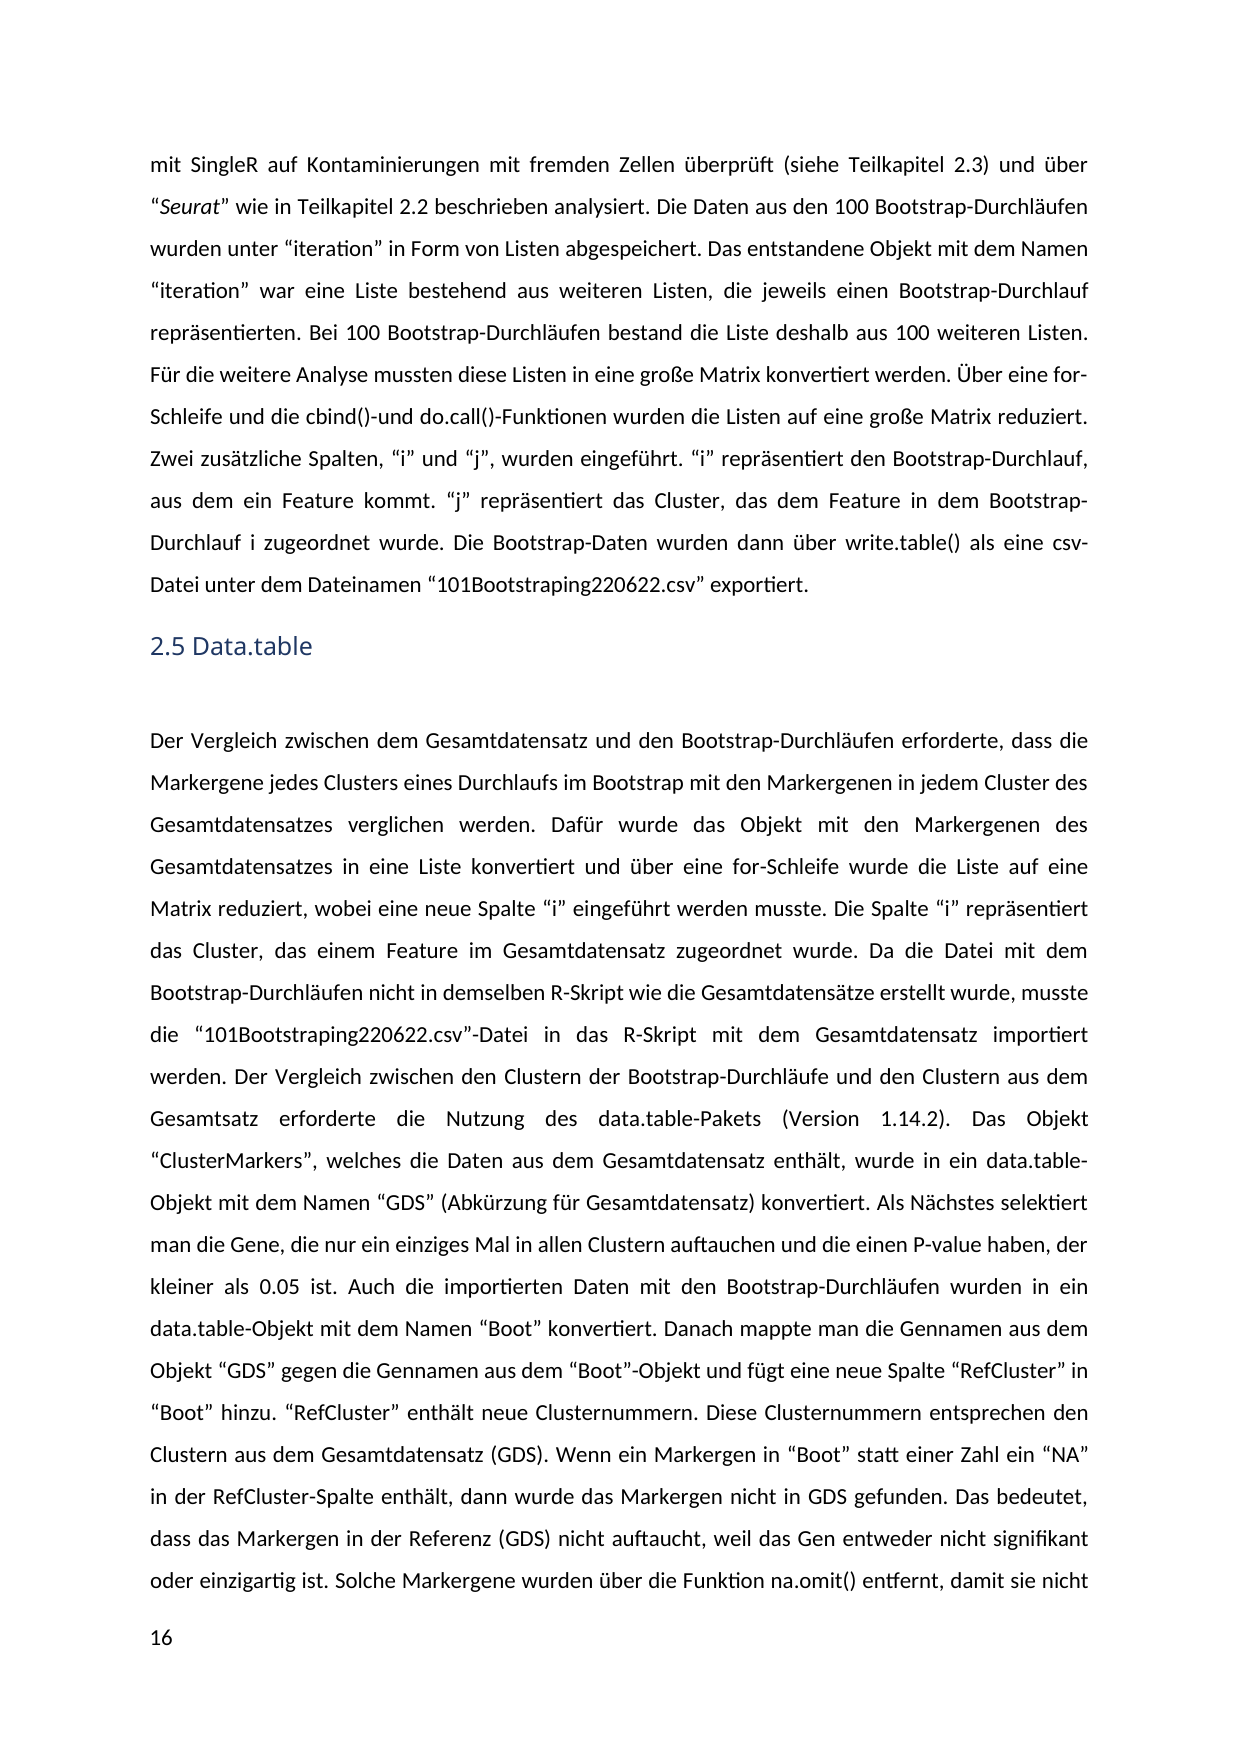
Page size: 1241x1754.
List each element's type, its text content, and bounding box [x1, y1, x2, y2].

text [150, 726, 1090, 1594]
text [150, 150, 1090, 598]
subtitle 2.5 Data.table [150, 628, 1090, 662]
